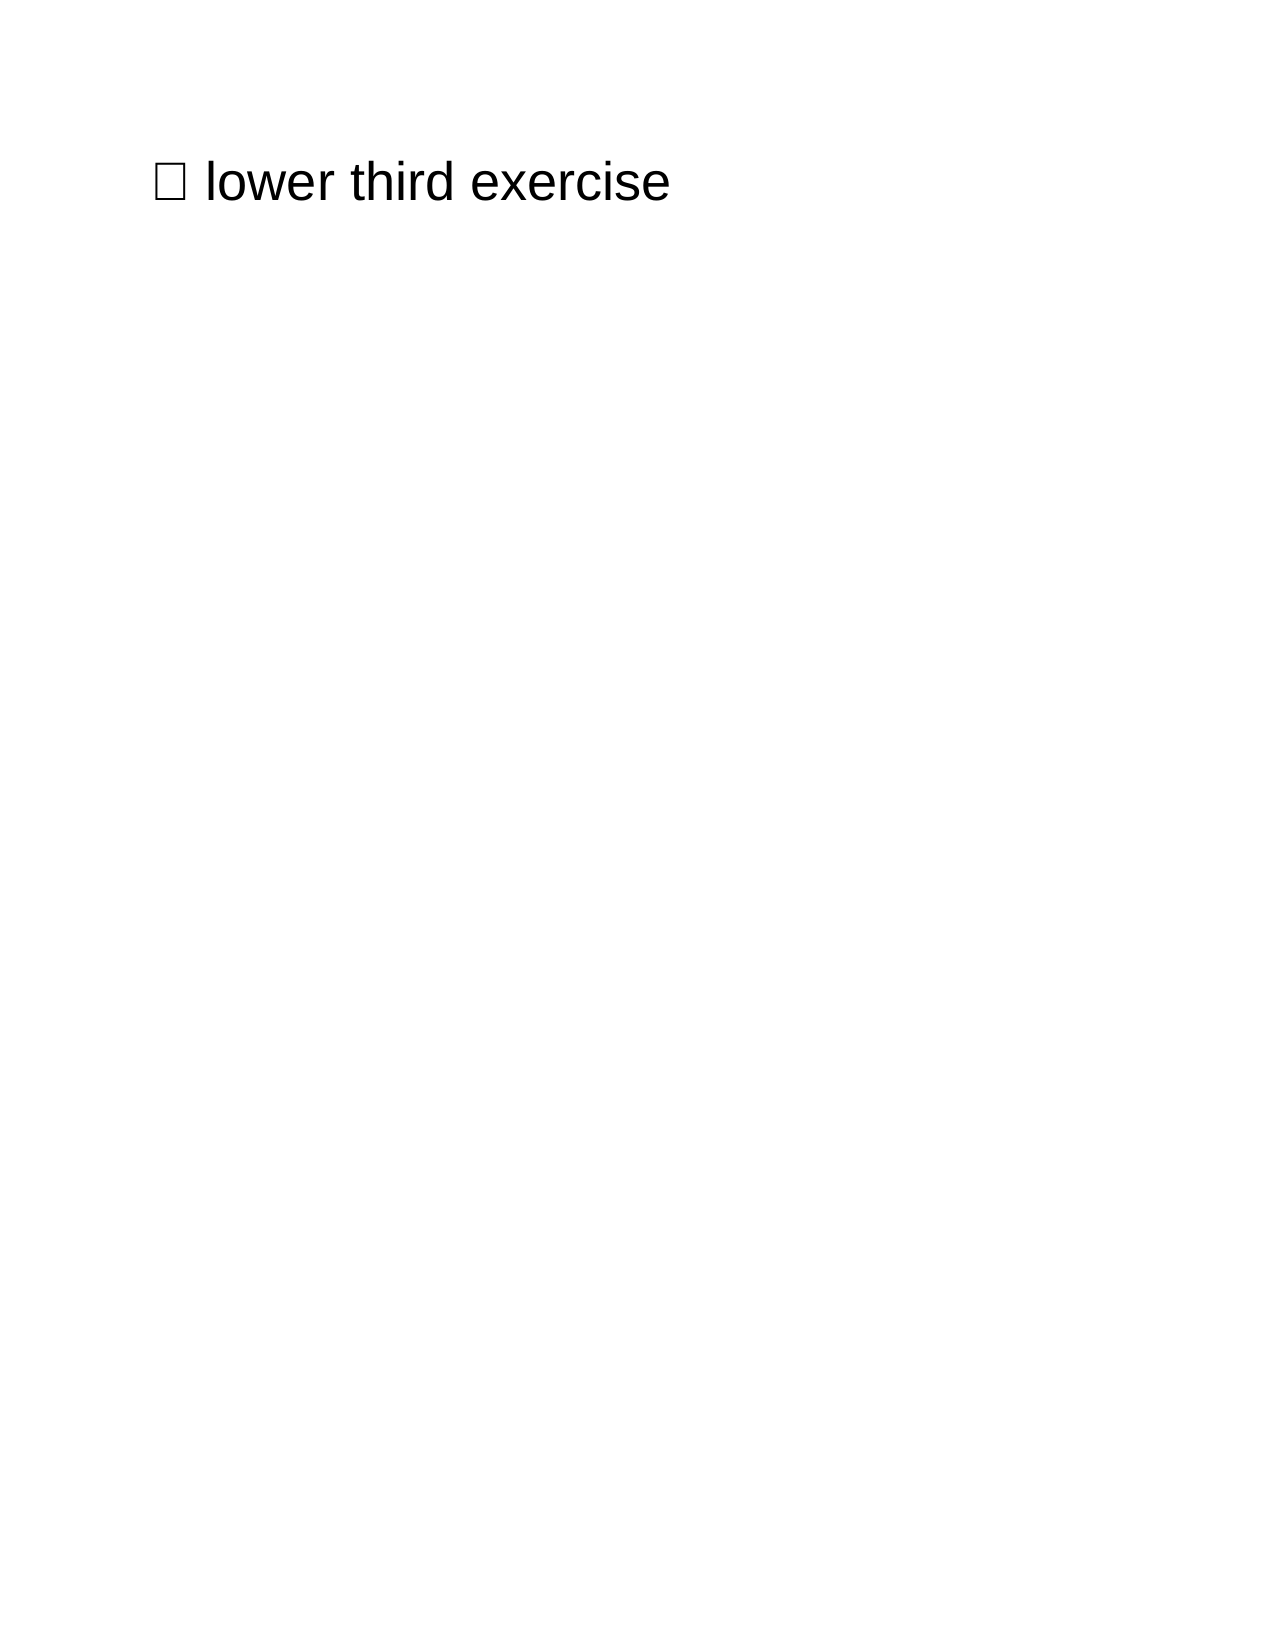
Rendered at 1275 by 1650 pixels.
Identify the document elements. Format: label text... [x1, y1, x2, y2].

title 🔴 lower third exercise [150, 150, 1125, 212]
